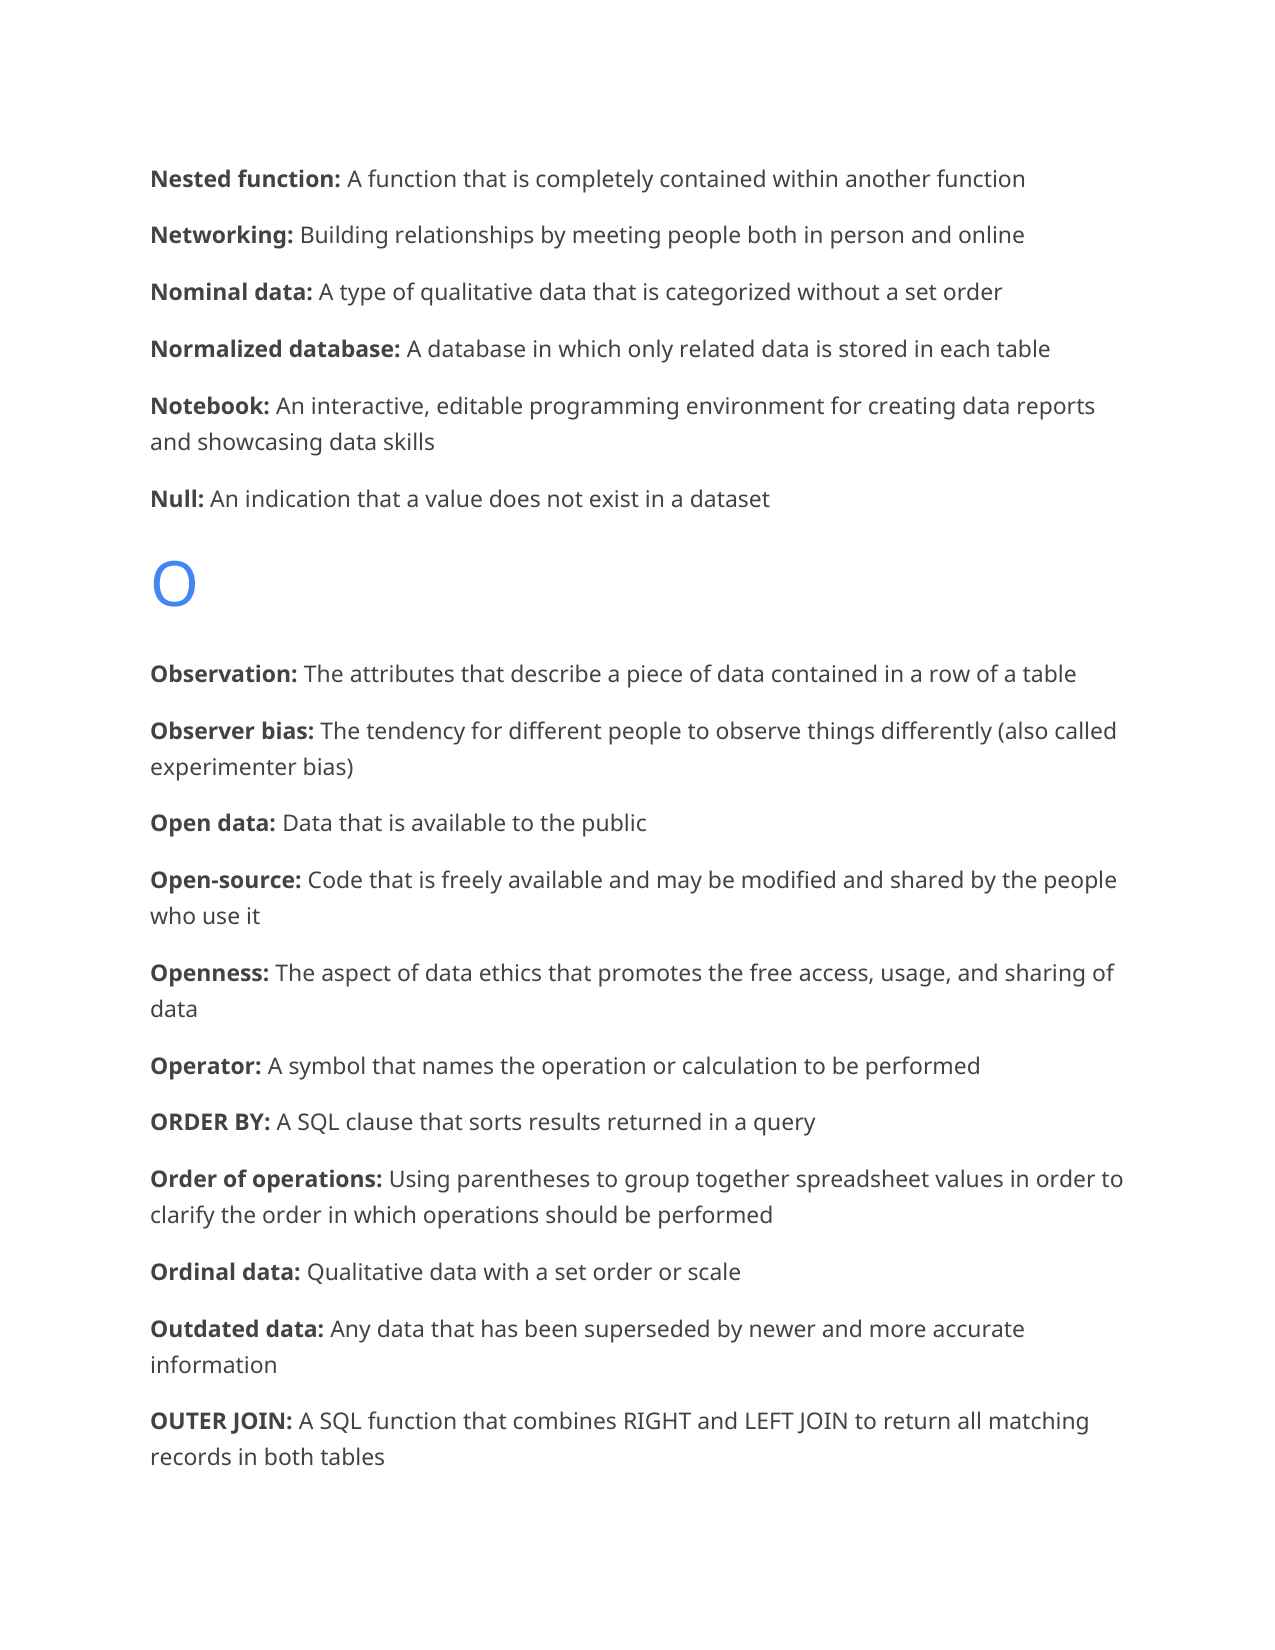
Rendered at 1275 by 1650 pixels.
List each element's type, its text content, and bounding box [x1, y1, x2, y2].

text ORDER BY: A SQL clause that sorts results returned in a query [150, 1106, 1125, 1138]
text Outdated data: Any data that has been superseded by newer and more accurate information [150, 1313, 1125, 1380]
text Null: An indication that a value does not exist in a dataset [150, 482, 1125, 514]
text Order of operations: Using parentheses to group together spreadsheet values in order to clarify the order in which operations should be performed [150, 1163, 1125, 1230]
text Open-source: Code that is freely available and may be modified and shared by the people who use it [150, 864, 1125, 931]
text Open data: Data that is available to the public [150, 807, 1125, 839]
text Nominal data: A type of qualitative data that is categorized without a set order [150, 276, 1125, 307]
text Observer bias: The tendency for different people to observe things differently (also called experimenter bias) [150, 715, 1125, 782]
text Normalized database: A database in which only related data is stored in each table [150, 333, 1125, 364]
text Nested function: A function that is completely contained within another function [150, 163, 1125, 194]
text Ordinal data: Qualitative data with a set order or scale [150, 1256, 1125, 1287]
text Observation: The attributes that describe a piece of data contained in a row of a table [150, 658, 1125, 689]
text Operator: A symbol that names the operation or calculation to be performed [150, 1049, 1125, 1081]
text Openness: The aspect of data ethics that promotes the free access, usage, and sharing of data [150, 957, 1125, 1024]
text Networking: Building relationships by meeting people both in person and online [150, 219, 1125, 251]
text O [150, 539, 1125, 624]
text Notebook: An interactive, editable programming environment for creating data reports and showcasing data skills [150, 390, 1125, 457]
text OUTER JOIN: A SQL function that combines RIGHT and LEFT JOIN to return all matching records in both tables [150, 1405, 1125, 1472]
